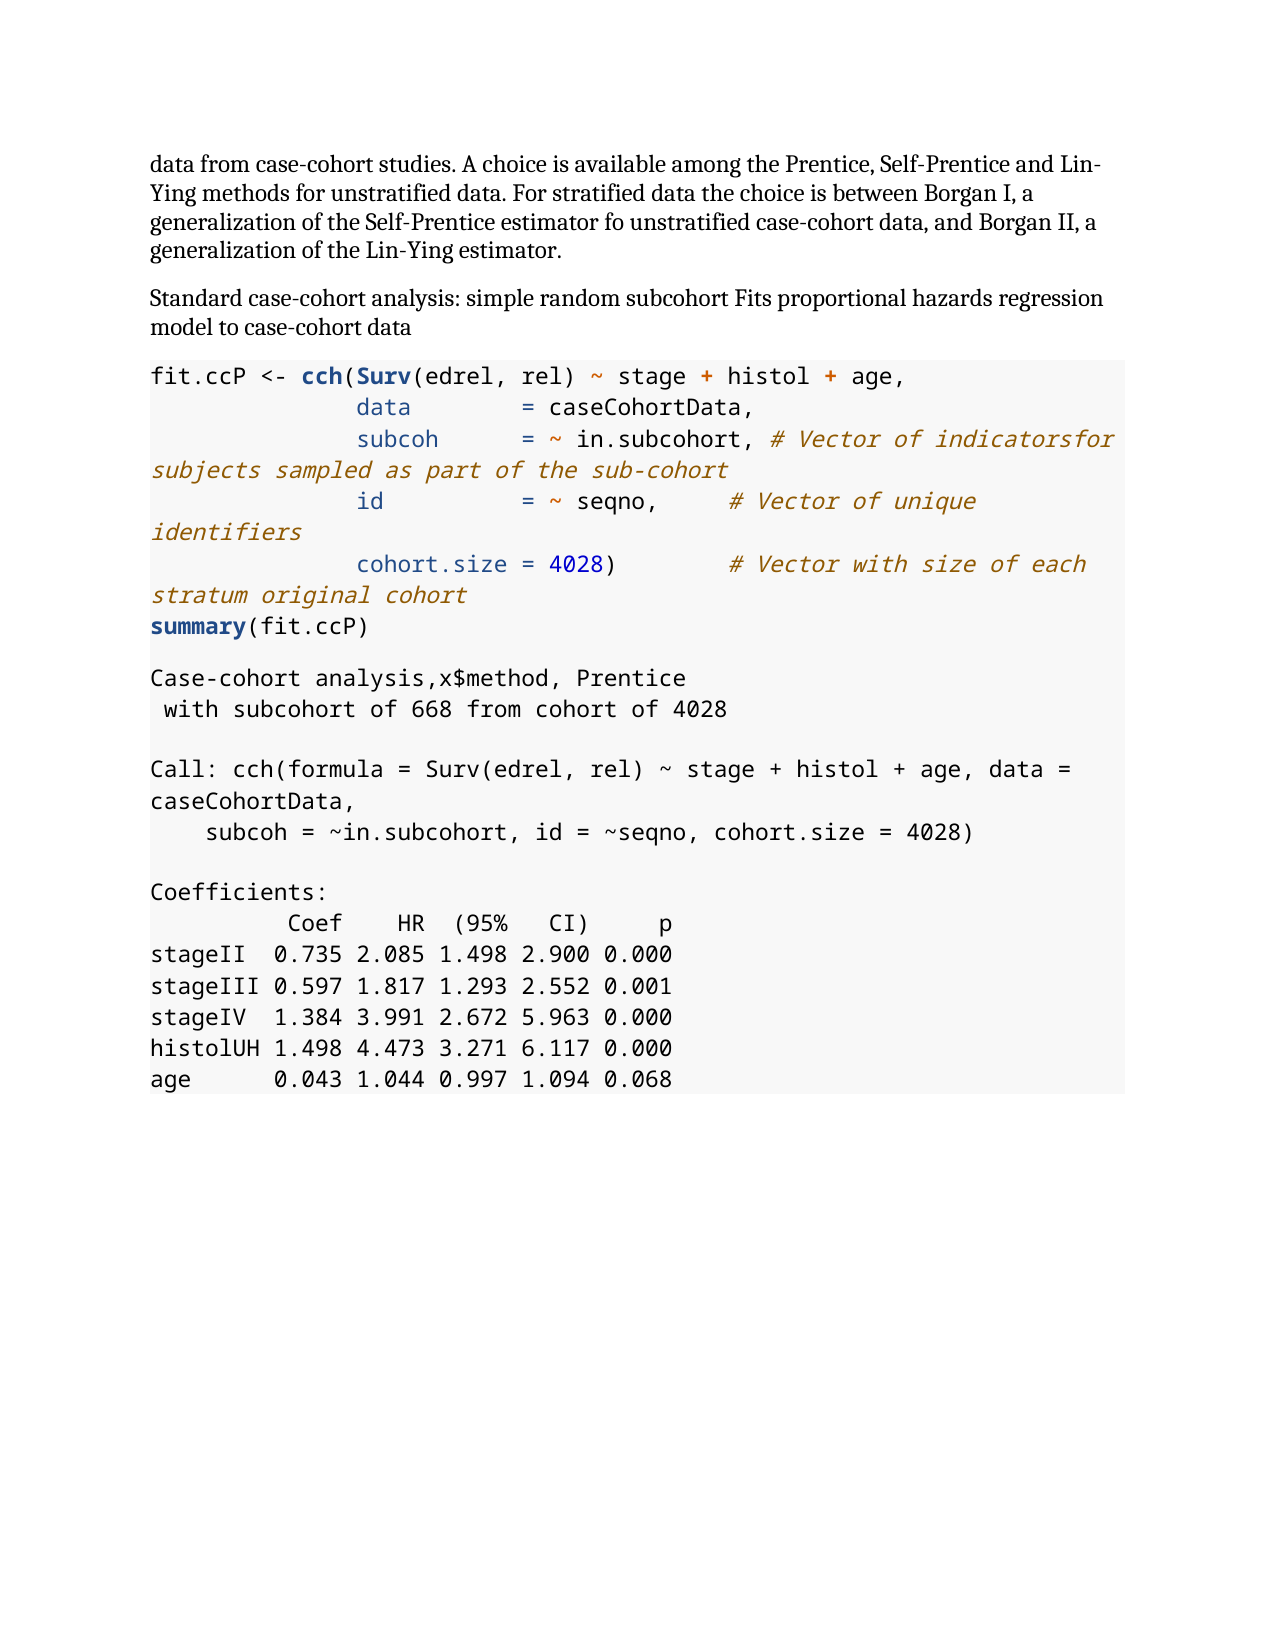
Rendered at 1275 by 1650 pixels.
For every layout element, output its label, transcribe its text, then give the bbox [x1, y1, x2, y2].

text fit.ccP <- cch(Surv(edrel, rel) ~ stage + histol + age, data = caseCohortData, subcoh = ~ in.subcohort, # Vector of indicatorsfor subjects sampled as part of the sub-cohort id = ~ seqno, # Vector of unique identifiers cohort.size = 4028) # Vector with size of each stratum original cohort summary(fit.ccP) [150, 360, 1125, 641]
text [150, 150, 1125, 265]
text Standard case-cohort analysis: simple random subcohort Fits proportional hazards regression model to case-cohort data [150, 284, 1125, 341]
text Case-cohort analysis,x$method, Prentice with subcohort of 668 from cohort of 4028 Call: cch(formula = Surv(edrel, rel) ~ stage + histol + age, data = caseCohortData, subcoh = ~in.subcohort, id = ~seqno, cohort.size = 4028) Coefficients: Coef HR (95% CI) p stageII 0.735 2.085 1.498 2.900 0.000 stageIII 0.597 1.817 1.293 2.552 0.001 stageIV 1.384 3.991 2.672 5.963 0.000 histolUH 1.498 4.473 3.271 6.117 0.000 age 0.043 1.044 0.997 1.094 0.068 [150, 662, 1125, 1094]
